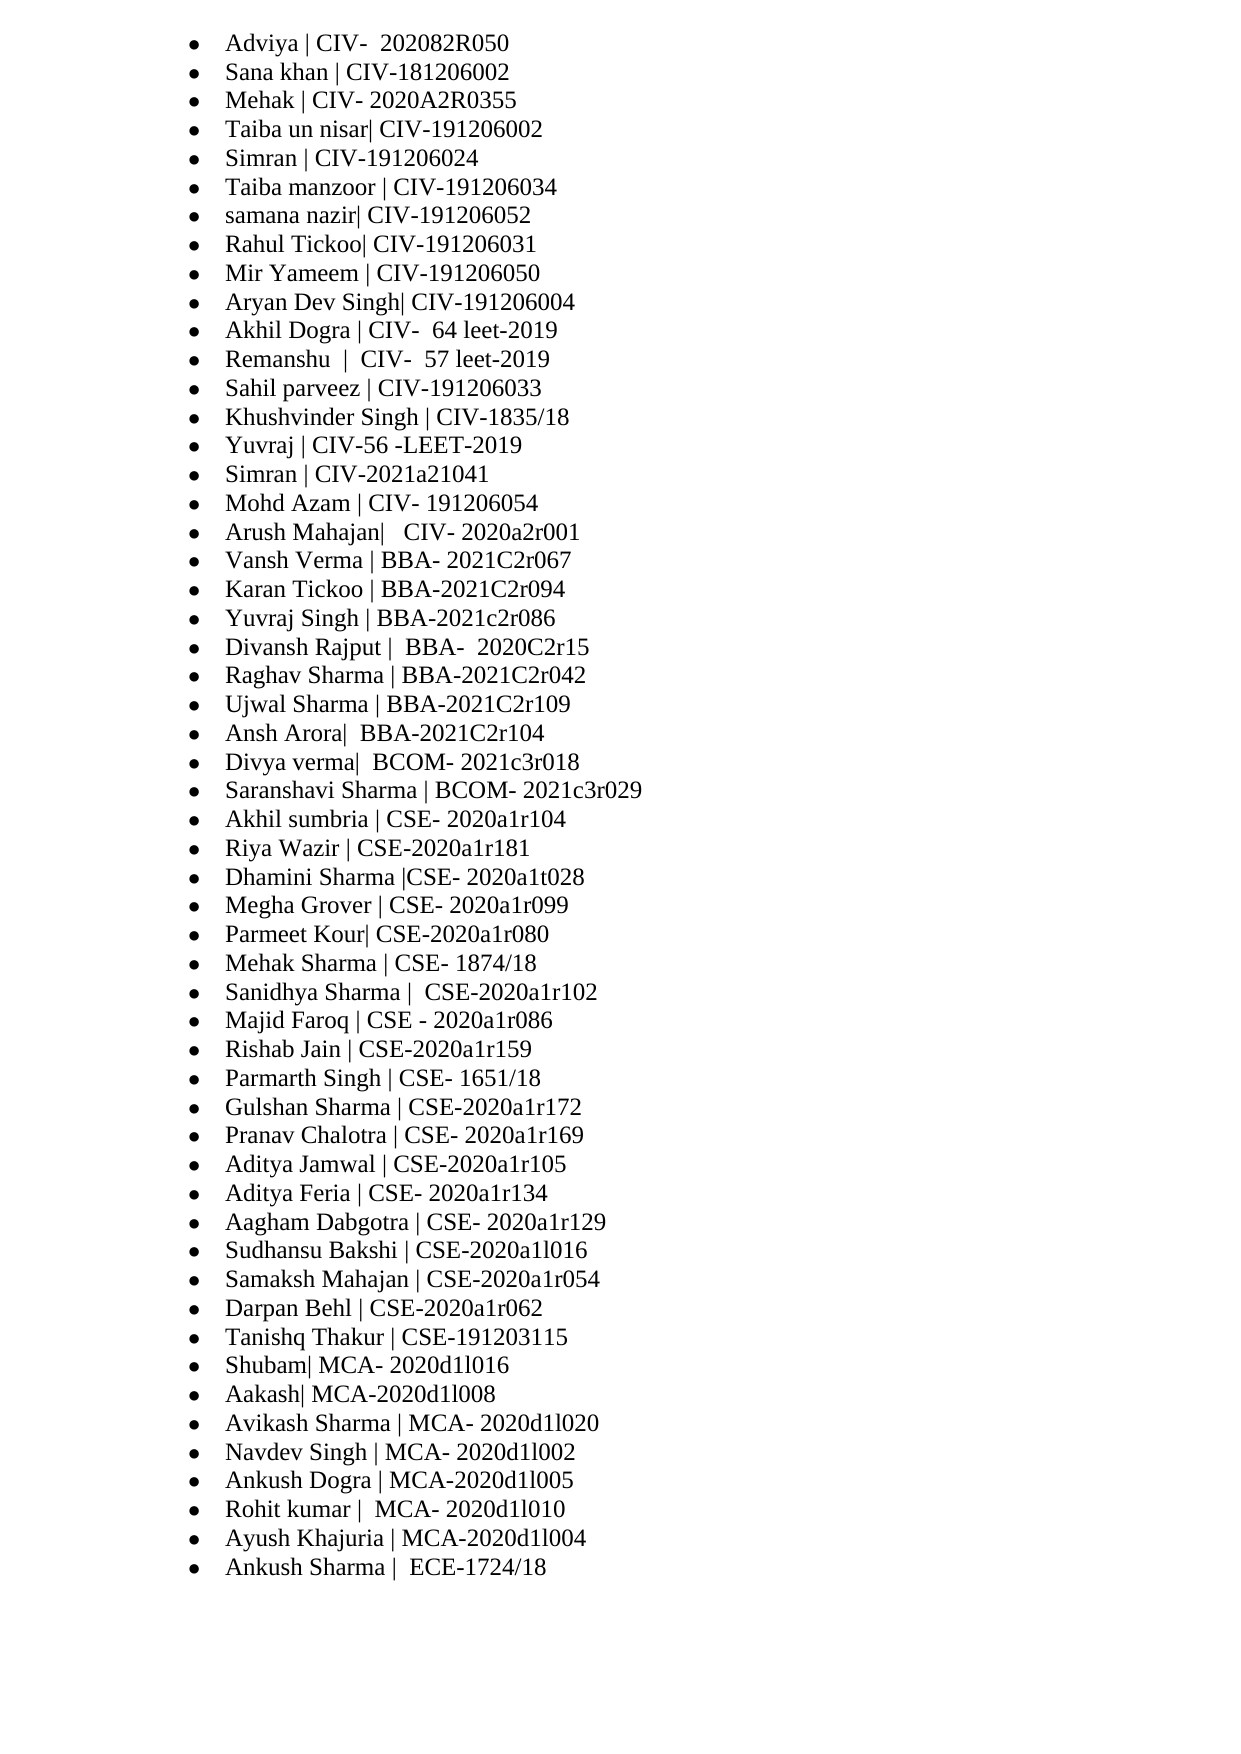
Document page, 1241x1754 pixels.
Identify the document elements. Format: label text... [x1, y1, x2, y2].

list Ansh Arora| BBA-2021C2r104 [187, 718, 1090, 747]
list Divya verma| BCOM- 2021c3r018 [187, 747, 1090, 776]
list Sudhansu Bakshi | CSE-2020a1l016 [187, 1236, 1090, 1264]
list Remanshu | CIV- 57 leet-2019 [187, 344, 1090, 373]
list Gulshan Sharma | CSE-2020a1r172 [187, 1092, 1090, 1121]
list Sahil parveez | CIV-191206033 [187, 373, 1090, 402]
list Shubam| MCA- 2020d1l016 [187, 1351, 1090, 1379]
list Darpan Behl | CSE-2020a1r062 [187, 1293, 1090, 1322]
list Samaksh Mahajan | CSE-2020a1r054 [187, 1264, 1090, 1293]
list Karan Tickoo | BBA-2021C2r094 [187, 574, 1090, 603]
list Vansh Verma | BBA- 2021C2r067 [187, 546, 1090, 574]
list Rahul Tickoo| CIV-191206031 [187, 229, 1090, 258]
list Pranav Chalotra | CSE- 2020a1r169 [187, 1121, 1090, 1149]
list Yuvraj Singh | BBA-2021c2r086 [187, 603, 1090, 632]
list Parmarth Singh | CSE- 1651/18 [187, 1063, 1090, 1092]
list Simran | CIV-191206024 [187, 143, 1090, 172]
list Avikash Sharma | MCA- 2020d1l020 [187, 1408, 1090, 1437]
list Dhamini Sharma |CSE- 2020a1t028 [187, 862, 1090, 891]
list Adviya | CIV- 202082R050 [187, 28, 1090, 57]
list Mohd Azam | CIV- 191206054 [187, 488, 1090, 517]
list Ankush Sharma | ECE-1724/18 [187, 1552, 1090, 1581]
list Ayush Khajuria | MCA-2020d1l004 [187, 1523, 1090, 1552]
list Sana khan | CIV-181206002 [187, 57, 1090, 86]
list Tanishq Thakur | CSE-191203115 [187, 1322, 1090, 1351]
list Majid Faroq | CSE - 2020a1r086 [187, 1006, 1090, 1034]
list Rishab Jain | CSE-2020a1r159 [187, 1034, 1090, 1063]
list Raghav Sharma | BBA-2021C2r042 [187, 661, 1090, 689]
list Aditya Feria | CSE- 2020a1r134 [187, 1178, 1090, 1207]
list Akhil Dogra | CIV- 64 leet-2019 [187, 316, 1090, 344]
list Saranshavi Sharma | BCOM- 2021c3r029 [187, 776, 1090, 804]
list Yuvraj | CIV-56 -LEET-2019 [187, 431, 1090, 459]
list Parmeet Kour| CSE-2020a1r080 [187, 919, 1090, 948]
list Ujwal Sharma | BBA-2021C2r109 [187, 689, 1090, 718]
list Divansh Rajput | BBA- 2020C2r15 [187, 632, 1090, 661]
list Aagham Dabgotra | CSE- 2020a1r129 [187, 1207, 1090, 1236]
list Riya Wazir | CSE-2020a1r181 [187, 833, 1090, 862]
list Navdev Singh | MCA- 2020d1l002 [187, 1437, 1090, 1466]
list Simran | CIV-2021a21041 [187, 459, 1090, 488]
list Mehak | CIV- 2020A2R0355 [187, 86, 1090, 114]
list Sanidhya Sharma | CSE-2020a1r102 [187, 977, 1090, 1006]
list Rohit kumar | MCA- 2020d1l010 [187, 1494, 1090, 1523]
list Megha Grover | CSE- 2020a1r099 [187, 891, 1090, 919]
list Taiba manzoor | CIV-191206034 [187, 172, 1090, 201]
list Ankush Dogra | MCA-2020d1l005 [187, 1466, 1090, 1494]
list Khushvinder Singh | CIV-1835/18 [187, 402, 1090, 431]
list Mehak Sharma | CSE- 1874/18 [187, 948, 1090, 977]
list Aryan Dev Singh| CIV-191206004 [187, 287, 1090, 316]
list Akhil sumbria | CSE- 2020a1r104 [187, 804, 1090, 833]
list Taiba un nisar| CIV-191206002 [187, 114, 1090, 143]
list Aditya Jamwal | CSE-2020a1r105 [187, 1149, 1090, 1178]
list Arush Mahajan| CIV- 2020a2r001 [187, 517, 1090, 546]
list samana nazir| CIV-191206052 [187, 201, 1090, 229]
list Aakash| MCA-2020d1l008 [187, 1379, 1090, 1408]
list Mir Yameem | CIV-191206050 [187, 258, 1090, 287]
